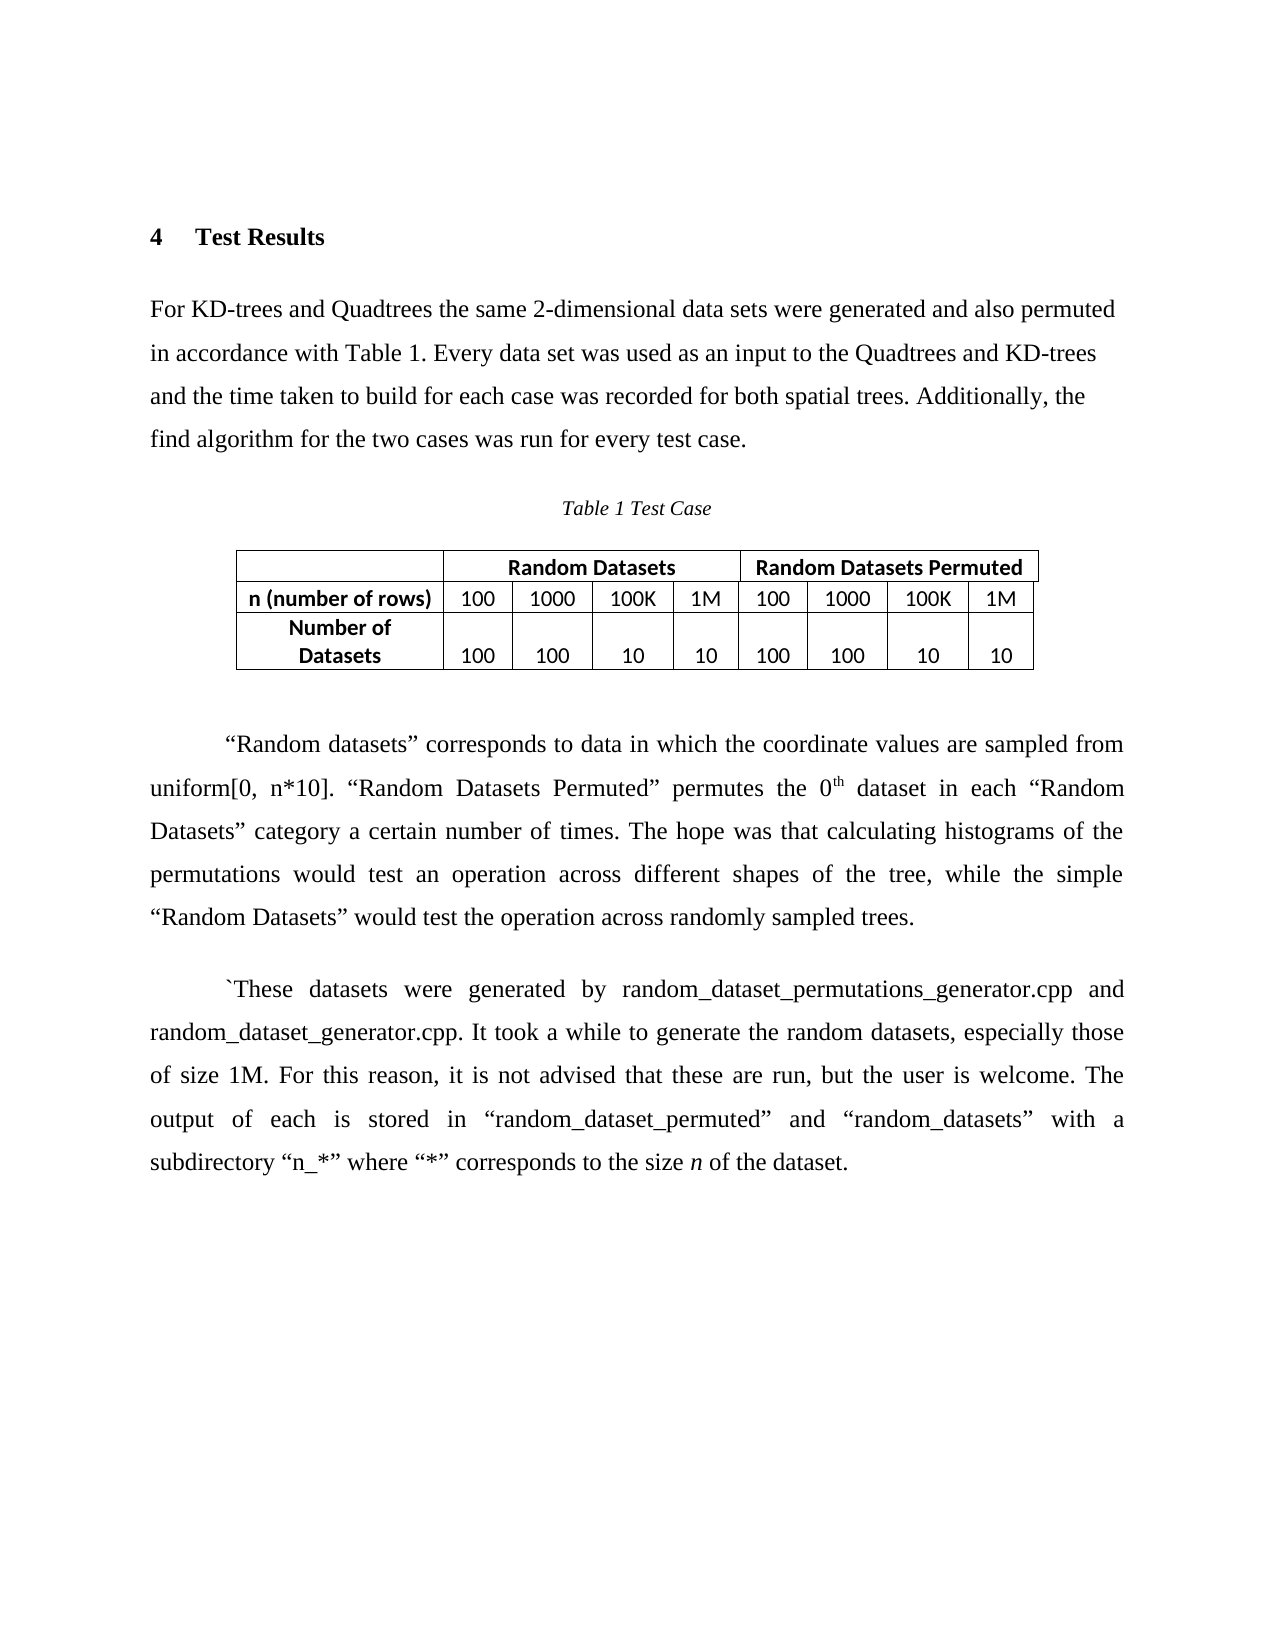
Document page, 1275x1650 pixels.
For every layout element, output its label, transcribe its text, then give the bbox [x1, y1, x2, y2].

table_cell 1M [969, 582, 1033, 612]
table_cell 10 [888, 613, 968, 669]
table_cell 1000 [808, 582, 887, 612]
table_header [237, 551, 443, 581]
table_cell 100 [739, 613, 807, 669]
table_cell 100 [513, 613, 592, 669]
text “Random datasets” corresponds to data in which the coordinate values are sampled from uniform[0, n*10]. “Random Datasets Permuted” permutes the 0th dataset in each “Random Datasets” category a certain number of times. The hope was that calculating histograms of the permutations would test an operation across different shapes of the tree, while the simple “Random Datasets” would test the operation across randomly sampled trees. [150, 729, 1125, 931]
text `These datasets were generated by random_dataset_permutations_generator.cpp and random_dataset_generator.cpp. It took a while to generate the random datasets, especially those of size 1M. For this reason, it is not advised that these are run, but the user is welcome. The output of each is stored in “random_dataset_permuted” and “random_datasets” with a subdirectory “n_*” where “*” corresponds to the size n of the dataset. [150, 974, 1125, 1176]
text For KD-trees and Quadtrees the same 2-dimensional data sets were generated and also permuted in accordance with Table 1. Every data set was used as an input to the Quadtrees and KD-trees and the time taken to build for each case was recorded for both spatial trees. Additionally, the find algorithm for the two cases was run for every test case. [150, 294, 1125, 453]
table_cell 10 [969, 613, 1033, 669]
table_cell 10 [674, 613, 738, 669]
table_cell 1M [674, 582, 738, 612]
table_cell 100 [444, 582, 512, 612]
table_cell Number of Datasets [237, 613, 443, 669]
table_cell 100K [888, 582, 968, 612]
table_cell 10 [593, 613, 673, 669]
table_cell 100 [739, 582, 807, 612]
table_header Random Datasets [444, 551, 740, 581]
table_cell 100K [593, 582, 673, 612]
subtitle Test Results [150, 222, 1125, 251]
table_cell 1000 [513, 582, 592, 612]
table_cell n (number of rows) [237, 582, 443, 612]
table_cell 100 [444, 613, 512, 669]
table_header Random Datasets Permuted [741, 551, 1038, 581]
table_cell 100 [808, 613, 887, 669]
